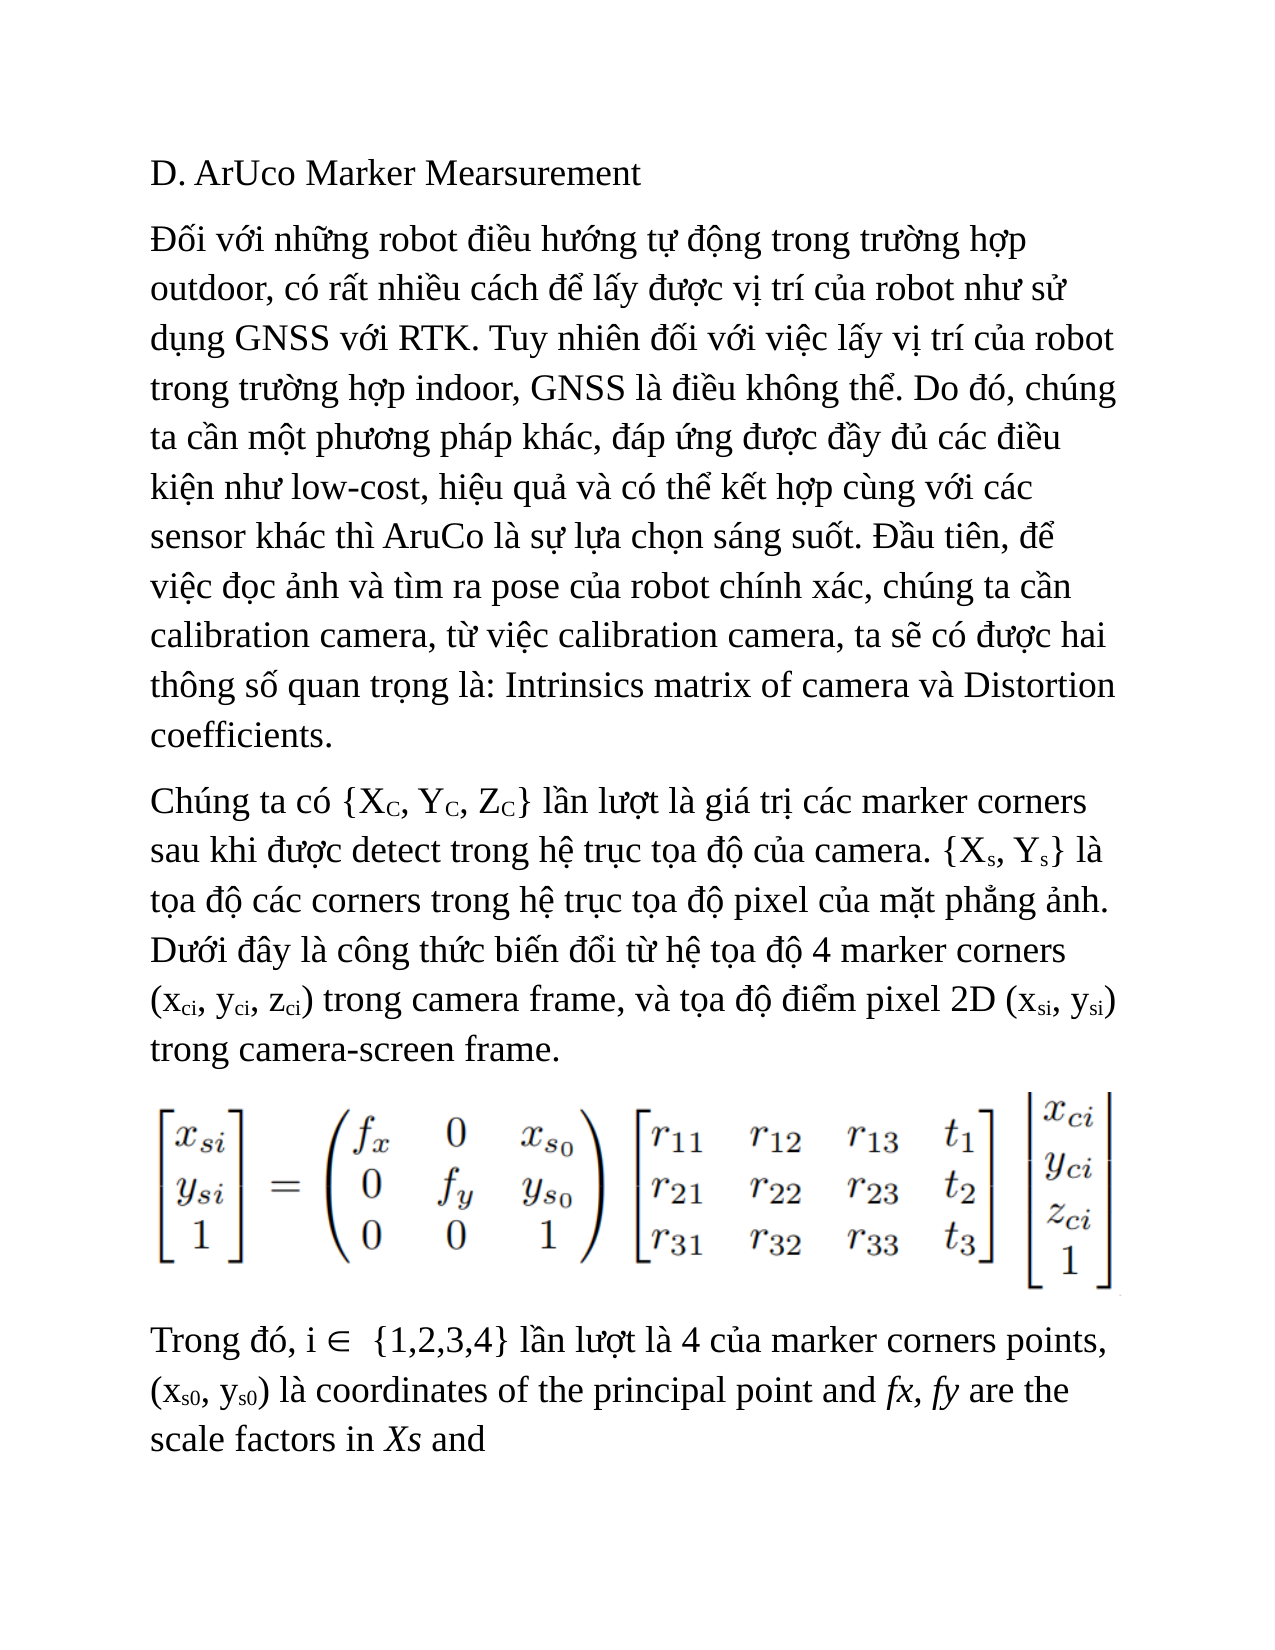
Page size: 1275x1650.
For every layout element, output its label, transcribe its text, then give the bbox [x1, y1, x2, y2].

text Trong đó, i {1,2,3,4} lần lượt là 4 của marker corners points, (xs0, ys0) là coordinates of the principal point and fx, fy are the scale factors in Xs and [150, 1318, 1125, 1460]
text Chúng ta có {XC, YC, ZC} lần lượt là giá trị các marker corners sau khi được detect trong hệ trục tọa độ của camera. {Xs, Ys} là tọa độ các corners trong hệ trục tọa độ pixel của mặt phẳng ảnh. Dưới đây là công thức biến đổi từ hệ tọa độ 4 marker corners (xci, yci, zci) trong camera frame, và tọa độ điểm pixel 2D (xsi, ysi) trong camera-screen frame. [150, 778, 1125, 1069]
text Đối với những robot điều hướng tự động trong trường hợp outdoor, có rất nhiều cách để lấy được vị trí của robot như sử dụng GNSS với RTK. Tuy nhiên đối với việc lấy vị trí của robot trong trường hợp indoor, GNSS là điều không thể. Do đó, chúng ta cần một phương pháp khác, đáp ứng được đầy đủ các điều kiện như low-cost, hiệu quả và có thể kết hợp cùng với các sensor khác thì AruCo là sự lựa chọn sáng suốt. Đầu tiên, để việc đọc ảnh và tìm ra pose của robot chính xác, chúng ta cần calibration camera, từ việc calibration camera, ta sẽ có được hai thông số quan trọng là: Intrinsics matrix of camera và Distortion coefficients. [150, 216, 1125, 755]
picture [150, 1092, 1125, 1296]
text D. ArUco Marker Mearsurement [150, 150, 1125, 193]
